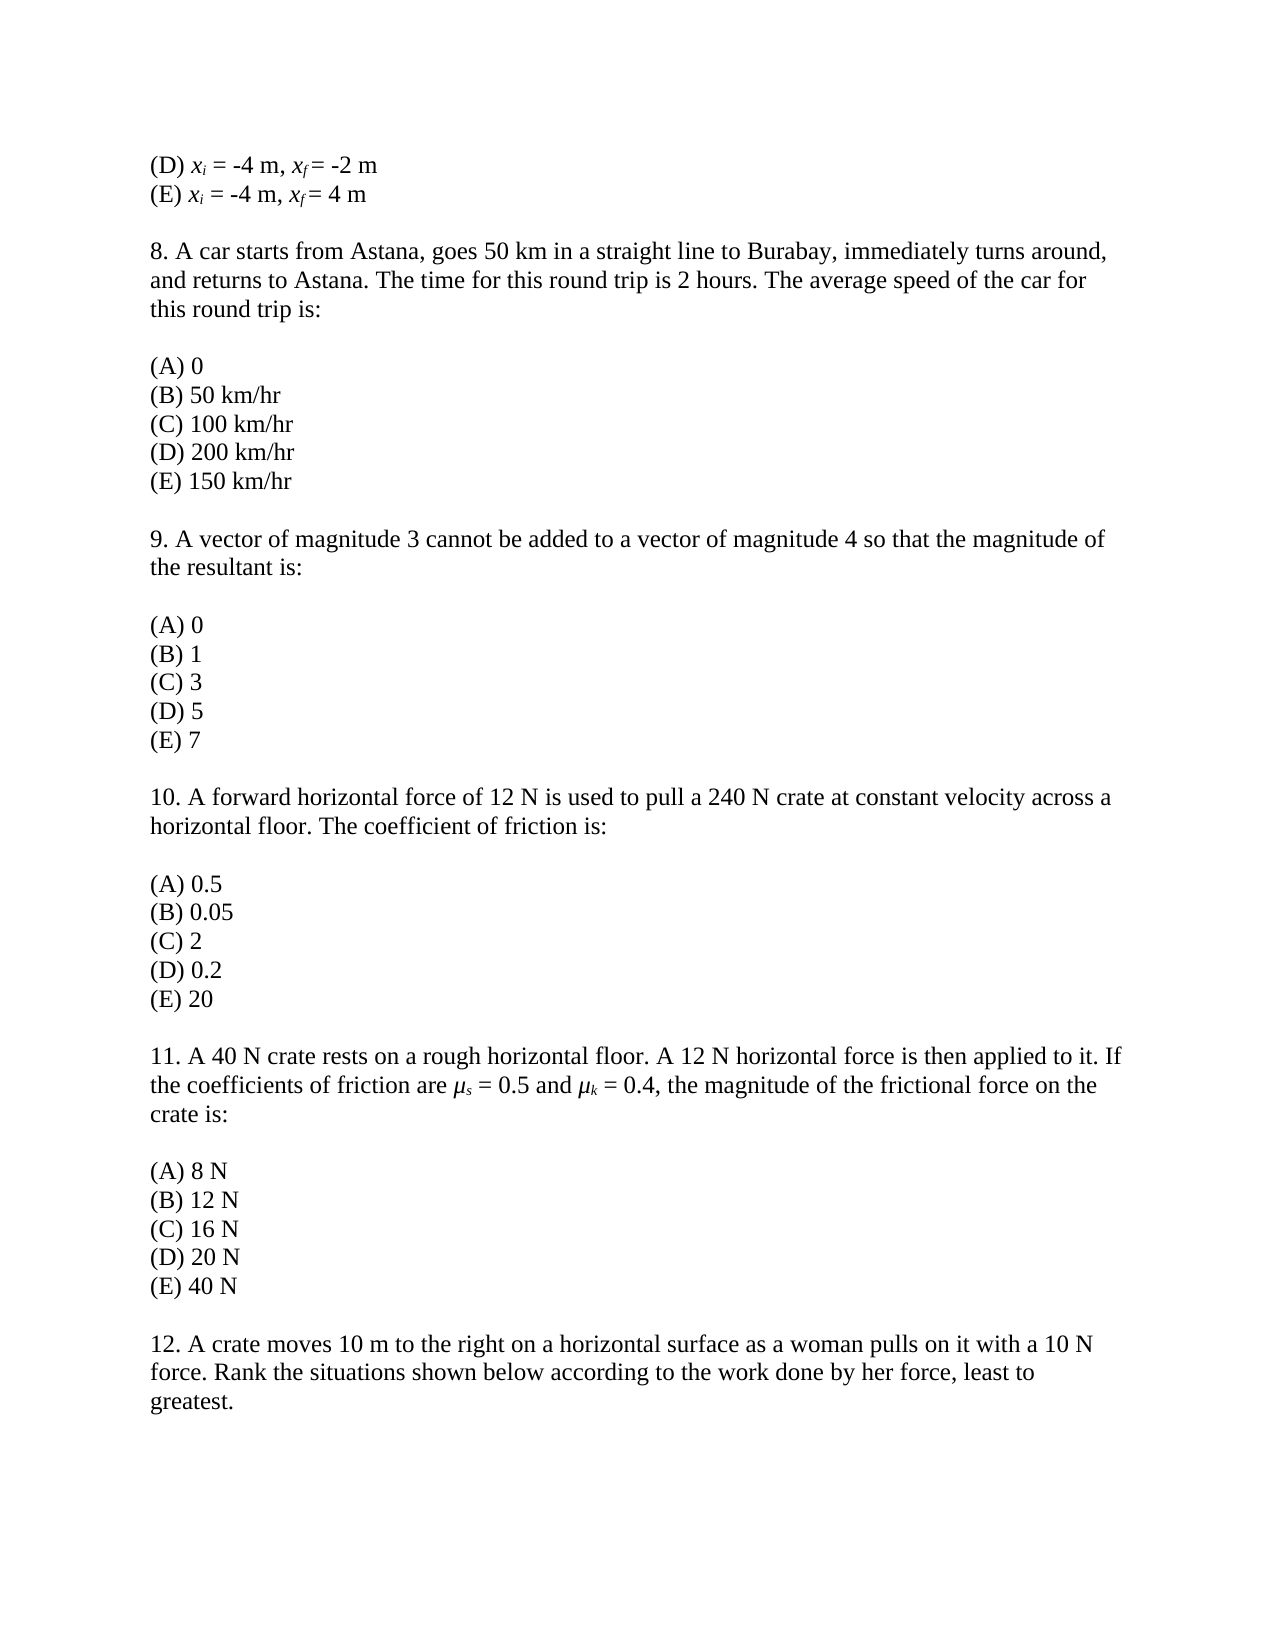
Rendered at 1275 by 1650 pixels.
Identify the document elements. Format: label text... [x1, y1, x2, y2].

text (C) 16 N [150, 1214, 1125, 1242]
text (C) 3 [150, 667, 1125, 696]
text (B) 12 N [150, 1185, 1125, 1214]
text (C) 100 km/hr [150, 409, 1125, 437]
text (E) 7 [150, 725, 1125, 754]
text (B) 1 [150, 639, 1125, 667]
text (E) 150 km/hr [150, 466, 1125, 495]
text 11. A 40 N crate rests on a rough horizontal floor. A 12 N horizontal force is then applied to it. If the coefficients of friction are μs = 0.5 and μk = 0.4, the magnitude of the frictional force on the crate is: [150, 1041, 1125, 1127]
text (A) 0 [150, 351, 1125, 380]
text (D) 0.2 [150, 955, 1125, 984]
text (C) 2 [150, 926, 1125, 955]
text (A) 0.5 [150, 869, 1125, 897]
text (B) 50 km/hr [150, 380, 1125, 409]
text 9. A vector of magnitude 3 cannot be added to a vector of magnitude 4 so that the magnitude of the resultant is: [150, 524, 1125, 581]
text (E) 40 N [150, 1271, 1125, 1300]
text (D) xi = -4 m, xf = -2 m [150, 150, 1125, 179]
text (E) 20 [150, 984, 1125, 1012]
text (A) 0 [150, 610, 1125, 639]
text 8. A car starts from Astana, goes 50 km in a straight line to Burabay, immediately turns around, and returns to Astana. The time for this round trip is 2 hours. The average speed of the car for this round trip is: [150, 236, 1125, 322]
text 10. A forward horizontal force of 12 N is used to pull a 240 N crate at constant velocity across a horizontal floor. The coefficient of friction is: [150, 782, 1125, 840]
text (E) xi = -4 m, xf = 4 m [150, 179, 1125, 207]
text 12. A crate moves 10 m to the right on a horizontal surface as a woman pulls on it with a 10 N force. Rank the situations shown below according to the work done by her force, least to greatest. [150, 1329, 1125, 1415]
text (D) 5 [150, 696, 1125, 725]
text (B) 0.05 [150, 897, 1125, 926]
text (A) 8 N [150, 1156, 1125, 1185]
text (D) 20 N [150, 1242, 1125, 1271]
text (D) 200 km/hr [150, 437, 1125, 466]
